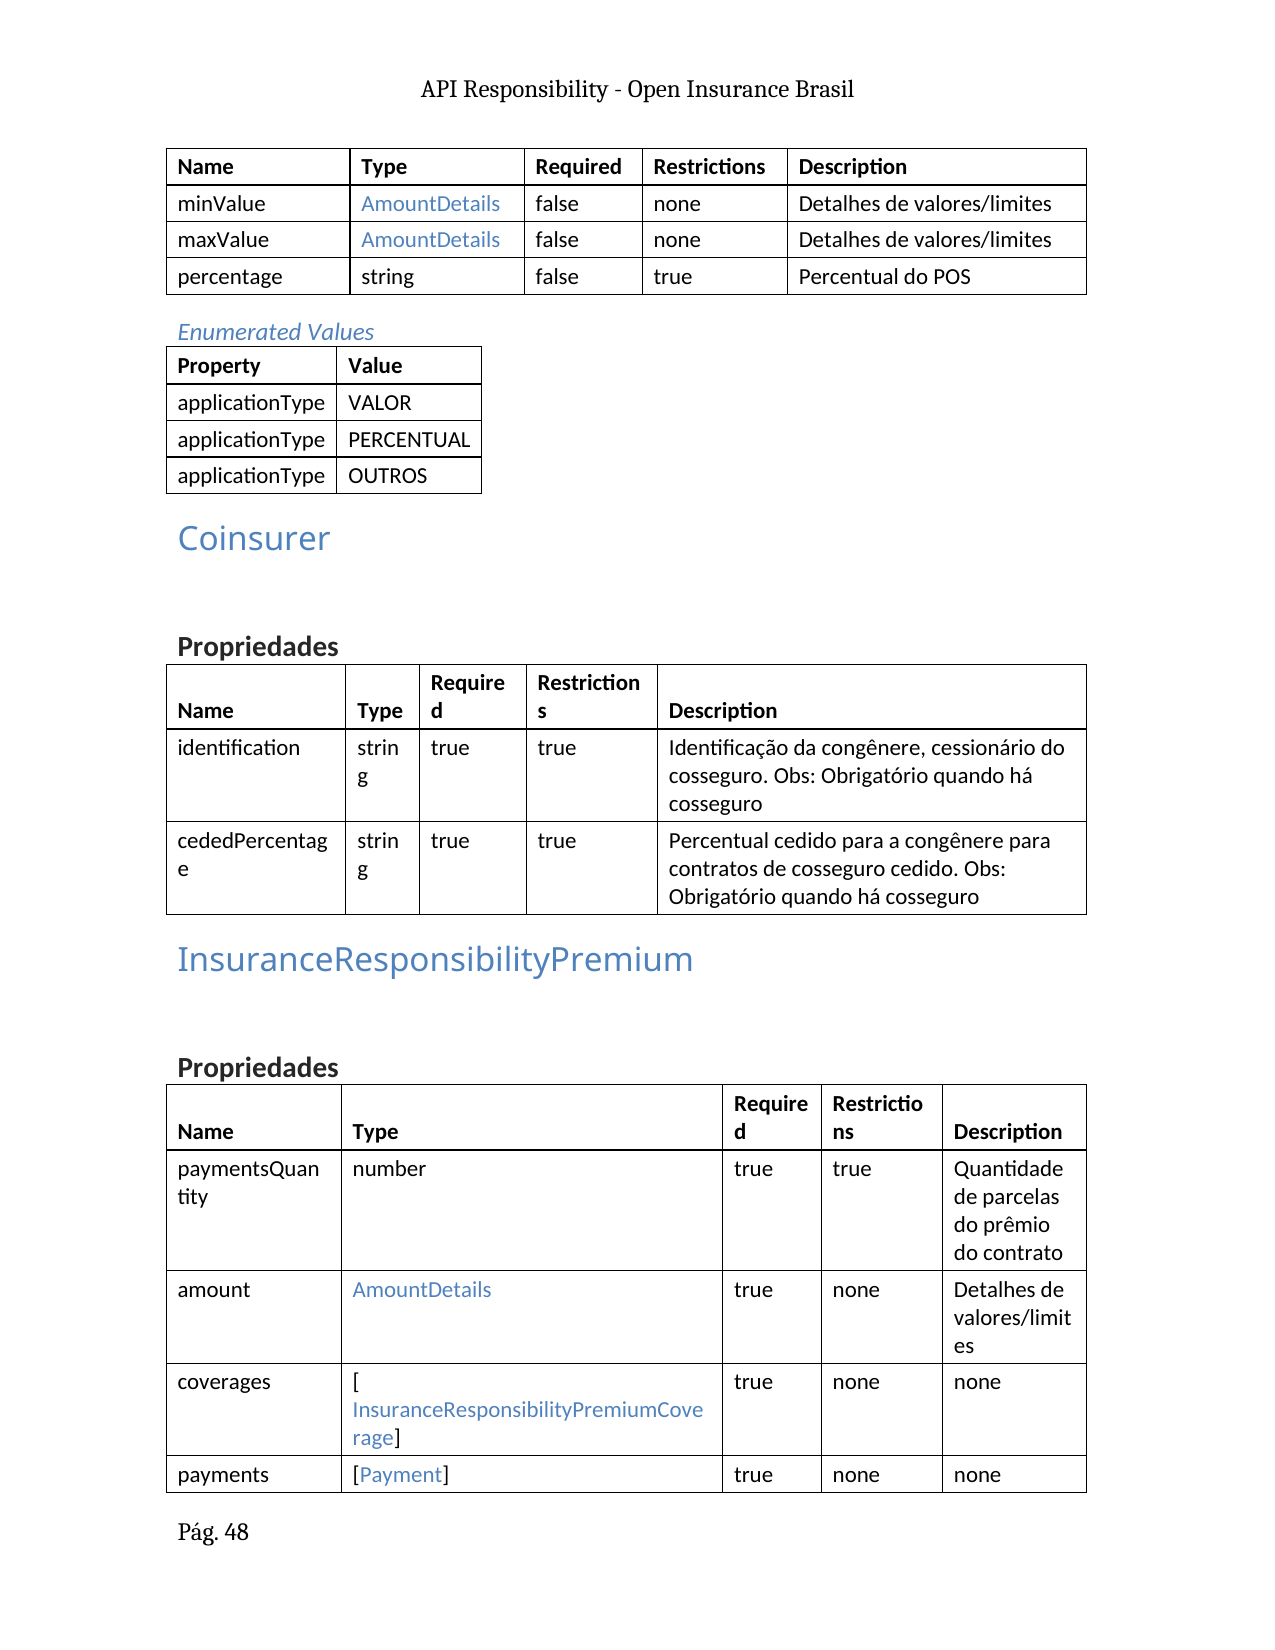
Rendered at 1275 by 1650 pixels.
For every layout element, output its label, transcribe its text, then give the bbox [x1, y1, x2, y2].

table_header Type [351, 149, 524, 184]
table_cell none [943, 1456, 1086, 1492]
table_header Name [167, 1085, 341, 1149]
table_cell string [351, 258, 524, 294]
table_cell true [643, 258, 787, 294]
table_cell none [822, 1271, 942, 1363]
table_cell Detalhes de valores/limites [788, 222, 1086, 257]
table_header Type [346, 665, 419, 728]
table_cell true [723, 1364, 821, 1455]
table_cell applicationType [167, 458, 336, 493]
table_header Description [658, 665, 1086, 728]
table_cell applicationType [167, 421, 336, 456]
table_cell identification [167, 730, 345, 821]
table_cell none [943, 1364, 1086, 1455]
table_cell VALOR [337, 385, 481, 420]
table_cell string [346, 822, 419, 914]
table_cell false [525, 186, 642, 221]
table_cell maxValue [167, 222, 349, 257]
subtitle InsuranceResponsibilityPremium [177, 936, 1098, 981]
table_cell none [822, 1456, 942, 1492]
table_cell payments [167, 1456, 341, 1492]
table_cell false [525, 222, 642, 257]
table_cell true [723, 1271, 821, 1363]
table_cell true [723, 1151, 821, 1270]
table_cell paymentsQuantity [167, 1151, 341, 1270]
table_cell cededPercentage [167, 822, 345, 914]
table_header Restrictions [822, 1085, 942, 1149]
table_cell PERCENTUAL [337, 421, 481, 456]
table_cell true [527, 730, 657, 821]
table_cell string [346, 730, 419, 821]
table_cell Percentual cedido para a congênere para contratos de cosseguro cedido. Obs: Obrigatório quando há cosseguro [658, 822, 1086, 914]
table_cell AmountDetails [351, 186, 524, 221]
table_cell OUTROS [337, 458, 481, 493]
table_cell Detalhes de valores/limites [788, 186, 1086, 221]
table_cell true [723, 1456, 821, 1492]
table_cell number [342, 1151, 722, 1270]
table_cell applicationType [167, 385, 336, 420]
table_header Required [723, 1085, 821, 1149]
table_cell AmountDetails [351, 222, 524, 257]
table_header Required [525, 149, 642, 184]
table_cell minValue [167, 186, 349, 221]
table_header Restrictions [643, 149, 787, 184]
table_cell none [643, 222, 787, 257]
subtitle Propriedades [177, 628, 1098, 663]
table_header Restrictions [527, 665, 657, 728]
table_cell true [527, 822, 657, 914]
table_header Name [167, 665, 345, 728]
table_cell Quantidade de parcelas do prêmio do contrato [943, 1151, 1086, 1270]
table_cell true [420, 730, 526, 821]
table_cell AmountDetails [342, 1271, 722, 1363]
table_header Description [943, 1085, 1086, 1149]
table_cell true [822, 1151, 942, 1270]
table_cell amount [167, 1271, 341, 1363]
table_cell none [643, 186, 787, 221]
subtitle Coinsurer [177, 515, 1098, 560]
table_cell [Payment] [342, 1456, 722, 1492]
table_header Property [167, 347, 336, 383]
table_cell Percentual do POS [788, 258, 1086, 294]
table_cell Detalhes de valores/limites [943, 1271, 1086, 1363]
table_cell [InsuranceResponsibilityPremiumCoverage] [342, 1364, 722, 1455]
table_header Name [167, 149, 349, 184]
table_cell Identificação da congênere, cessionário do cosseguro. Obs: Obrigatório quando há cosseguro [658, 730, 1086, 821]
table_header Value [337, 347, 481, 383]
subtitle Propriedades [177, 1049, 1098, 1084]
table_cell coverages [167, 1364, 341, 1455]
table_header Required [420, 665, 526, 728]
table_cell true [420, 822, 526, 914]
table_cell percentage [167, 258, 349, 294]
subtitle Enumerated Values [177, 316, 1098, 346]
table_header Description [788, 149, 1086, 184]
table_header Type [342, 1085, 722, 1149]
table_cell false [525, 258, 642, 294]
table_cell none [822, 1364, 942, 1455]
